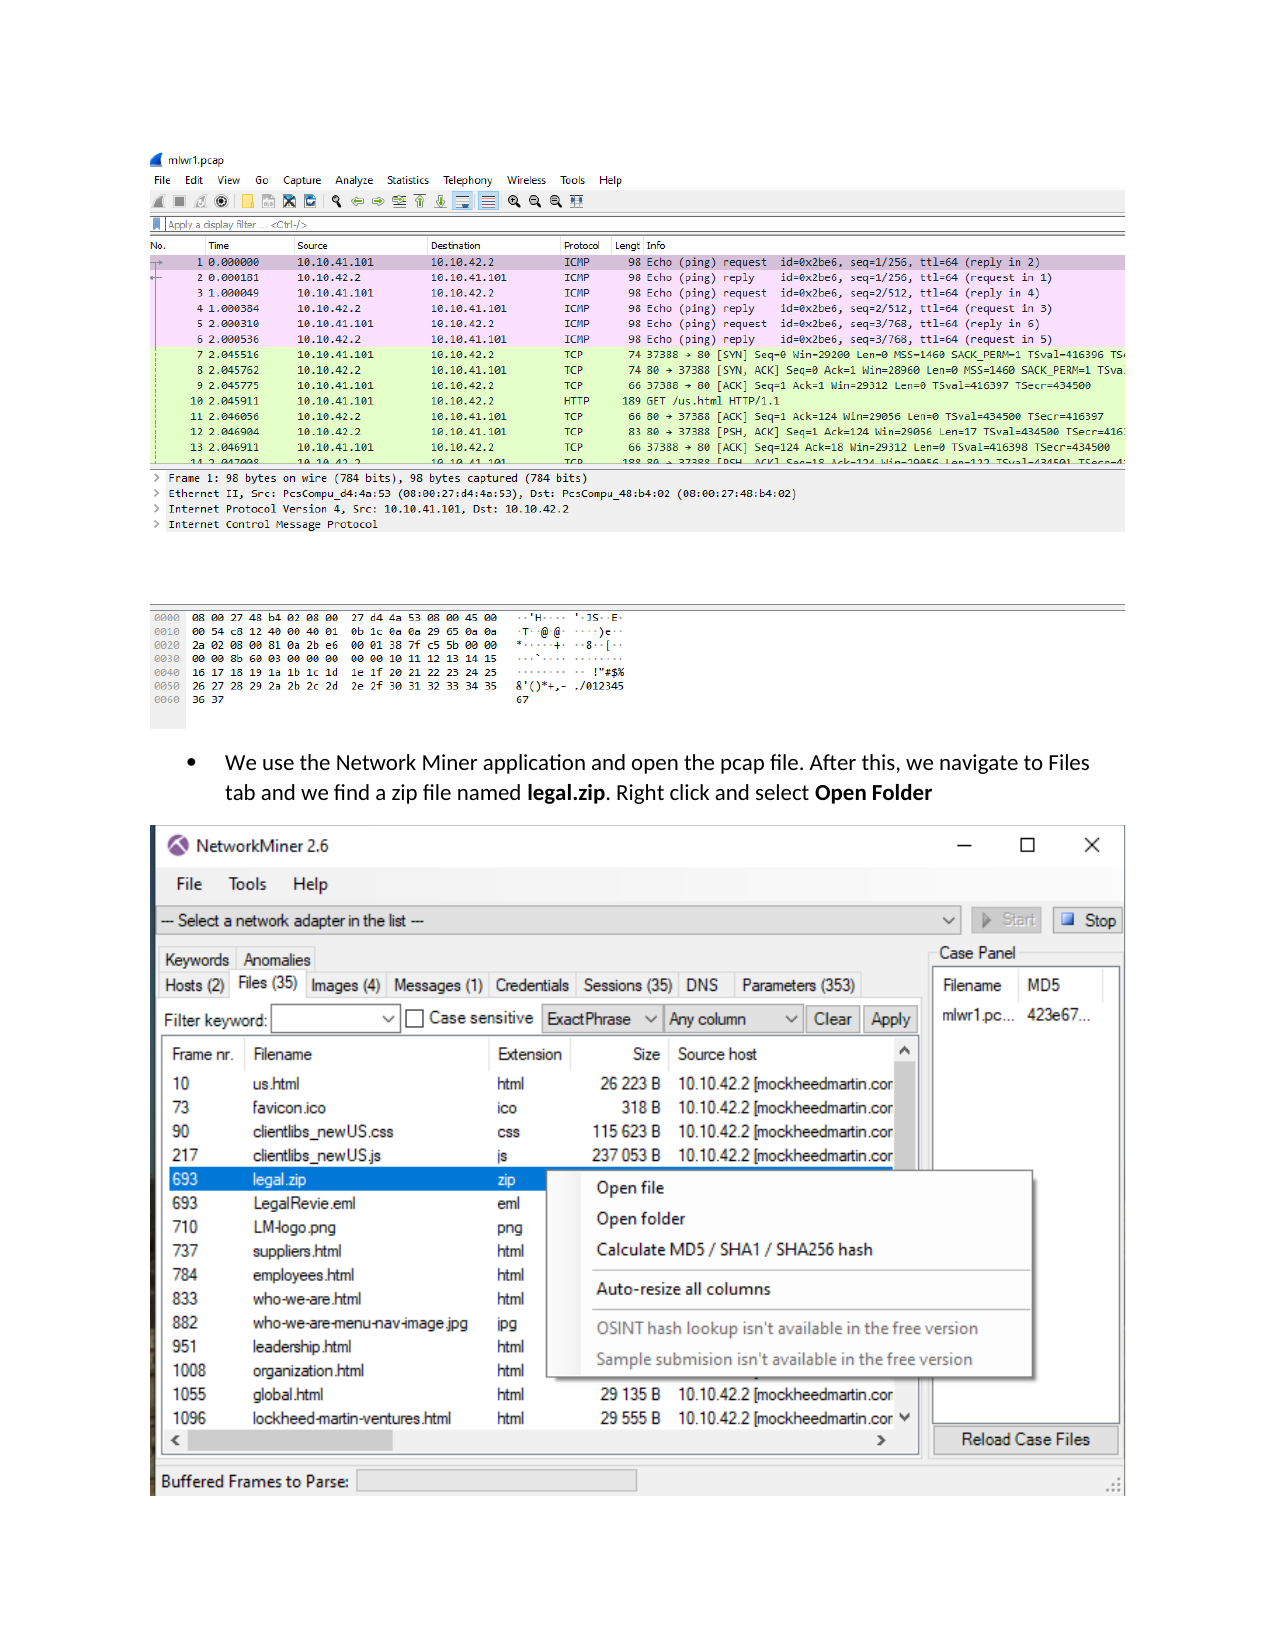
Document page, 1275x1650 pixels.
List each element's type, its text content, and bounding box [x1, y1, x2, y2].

list We use the Network Miner application and open the pcap file. After this, we navigate to Files tab and we find a zip file named legal.zip. Right click and select Open Folder [187, 748, 1125, 806]
picture [150, 825, 1125, 1496]
picture [150, 150, 1125, 729]
